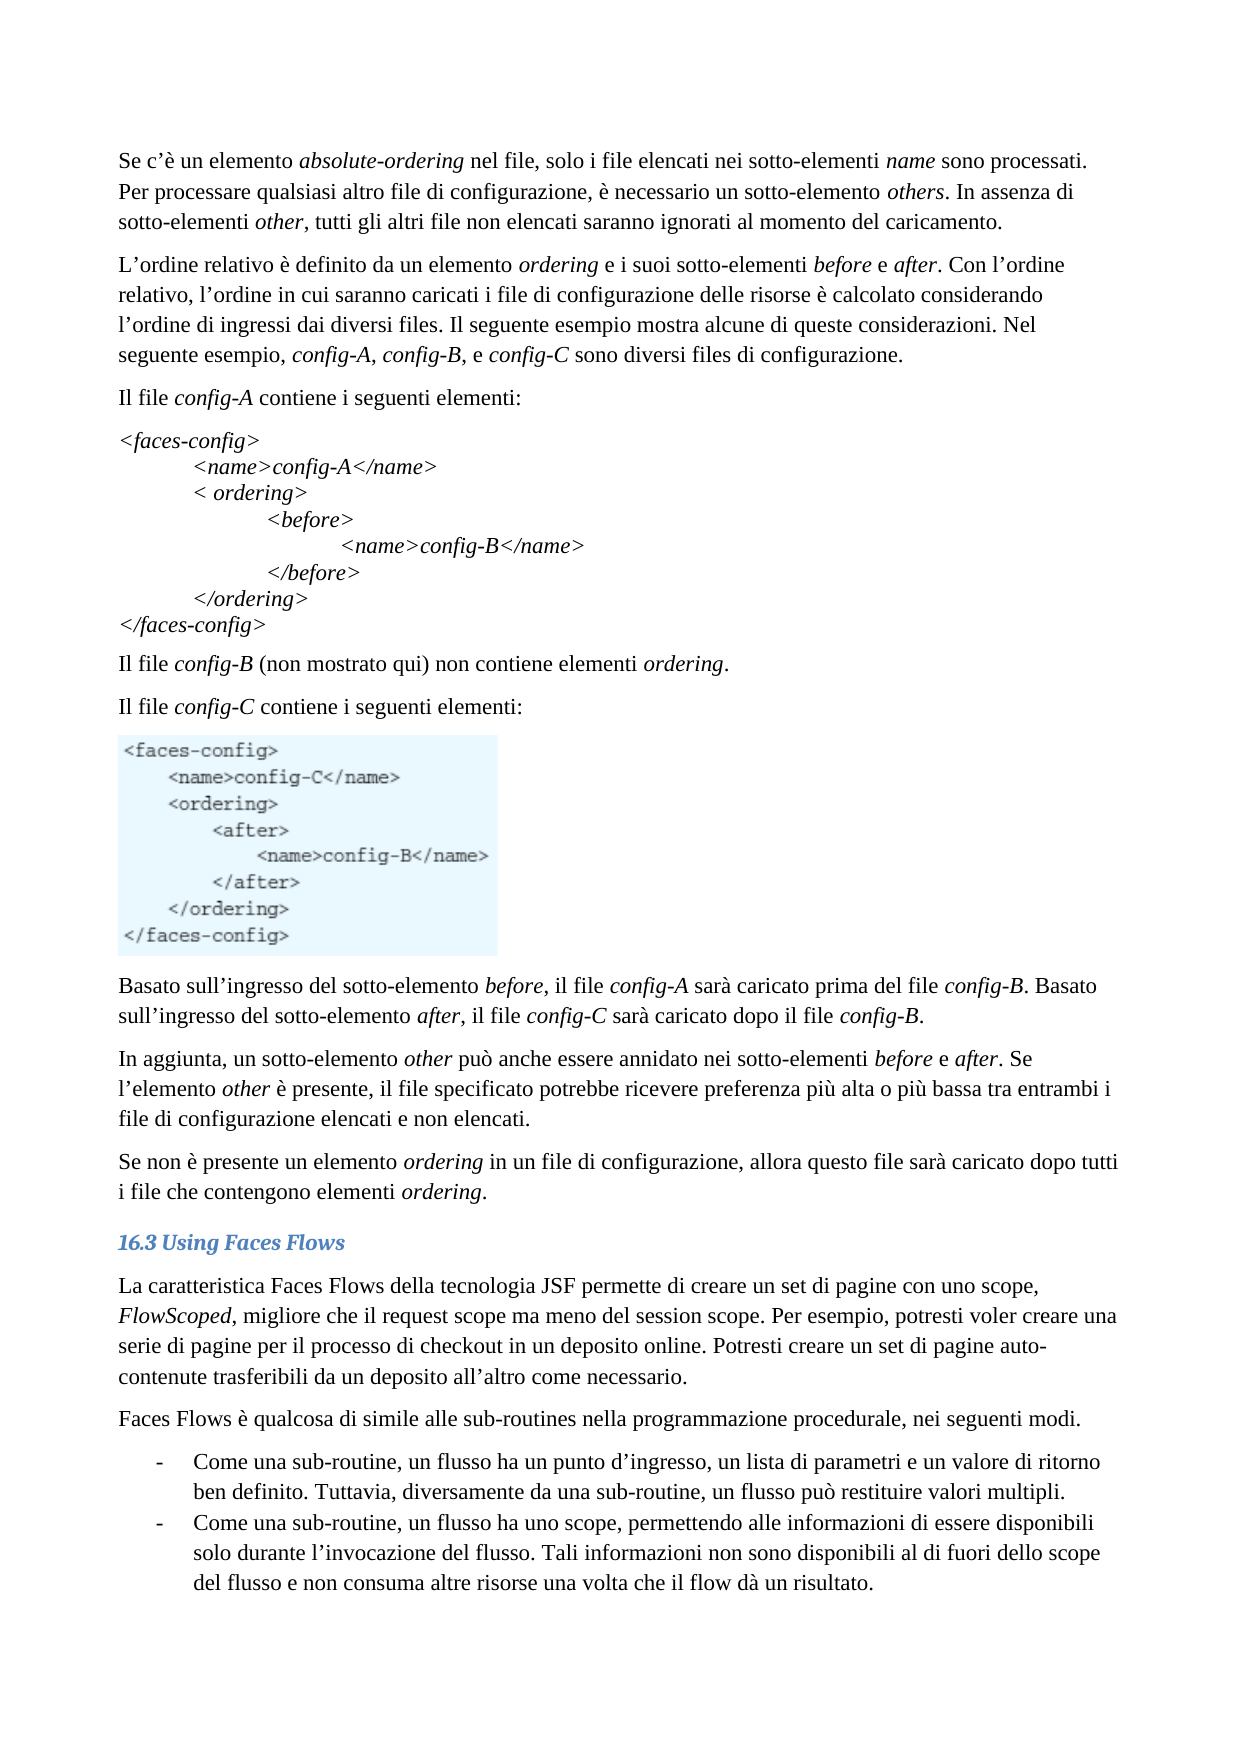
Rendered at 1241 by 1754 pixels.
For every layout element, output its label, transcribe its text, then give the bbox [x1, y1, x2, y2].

text Faces Flows è qualcosa di simile alle sub-routines nella programmazione procedurale, nei seguenti modi. [118, 1406, 1122, 1432]
text Il file config-C contiene i seguenti elementi: [118, 693, 1122, 719]
text </before> [118, 558, 1122, 585]
text Se c’è un elemento absolute-ordering nel file, solo i file elencati nei sotto-elementi name sono processati. Per processare qualsiasi altro file di configurazione, è necessario un sotto-elemento others. In assenza di sotto-elementi other, tutti gli altri file non elencati saranno ignorati al momento del caricamento. [118, 148, 1122, 234]
text </faces-config> [118, 611, 1122, 638]
text <before> [118, 506, 1122, 532]
text </ordering> [118, 585, 1122, 611]
text La caratteristica Faces Flows della tecnologia JSF permette di creare un set di pagine con uno scope, FlowScoped, migliore che il request scope ma meno del session scope. Per esempio, potresti voler creare una serie di pagine per il processo di checkout in un deposito online. Potresti creare un set di pagine auto-contenute trasferibili da un deposito all’altro come necessario. [118, 1272, 1122, 1389]
subtitle 16.3 Using Faces Flows [118, 1229, 1122, 1256]
list Come una sub-routine, un flusso ha un punto d’ingresso, un lista di parametri e un valore di ritorno ben definito. Tuttavia, diversamente da una sub-routine, un flusso può restituire valori multipli. [156, 1448, 1122, 1505]
text Il file config-A contiene i seguenti elementi: [118, 384, 1122, 410]
list Come una sub-routine, un flusso ha uno scope, permettendo alle informazioni di essere disponibili solo durante l’invocazione del flusso. Tali informazioni non sono disponibili al di fuori dello scope del flusso e non consuma altre risorse una volta che il flow dà un risultato. [156, 1509, 1122, 1595]
text <faces-config> [118, 427, 1122, 453]
text L’ordine relativo è definito da un elemento ordering e i suoi sotto-elementi before e after. Con l’ordine relativo, l’ordine in cui saranno caricati i file di configurazione delle risorse è calcolato considerando l’ordine di ingressi dai diversi files. Il seguente esempio mostra alcune di queste considerazioni. Nel seguente esempio, config-A, config-B, e config-C sono diversi files di configurazione. [118, 251, 1122, 368]
text Basato sull’ingresso del sotto-elemento before, il file config-A sarà caricato prima del file config-B. Basato sull’ingresso del sotto-elemento after, il file config-C sarà caricato dopo il file config-B. [118, 972, 1122, 1029]
text Il file config-B (non mostrato qui) non contiene elementi ordering. [118, 650, 1122, 676]
text <name>config-B</name> [118, 532, 1122, 558]
text Se non è presente un elemento ordering in un file di configurazione, allora questo file sarà caricato dopo tutti i file che contengono elementi ordering. [118, 1148, 1122, 1205]
text < ordering> [118, 479, 1122, 506]
text In aggiunta, un sotto-elemento other può anche essere annidato nei sotto-elementi before e after. Se l’elemento other è presente, il file specificato potrebbe ricevere preferenza più alta o più bassa tra entrambi i file di configurazione elencati e non elencati. [118, 1045, 1122, 1132]
text <name>config-A</name> [118, 453, 1122, 479]
